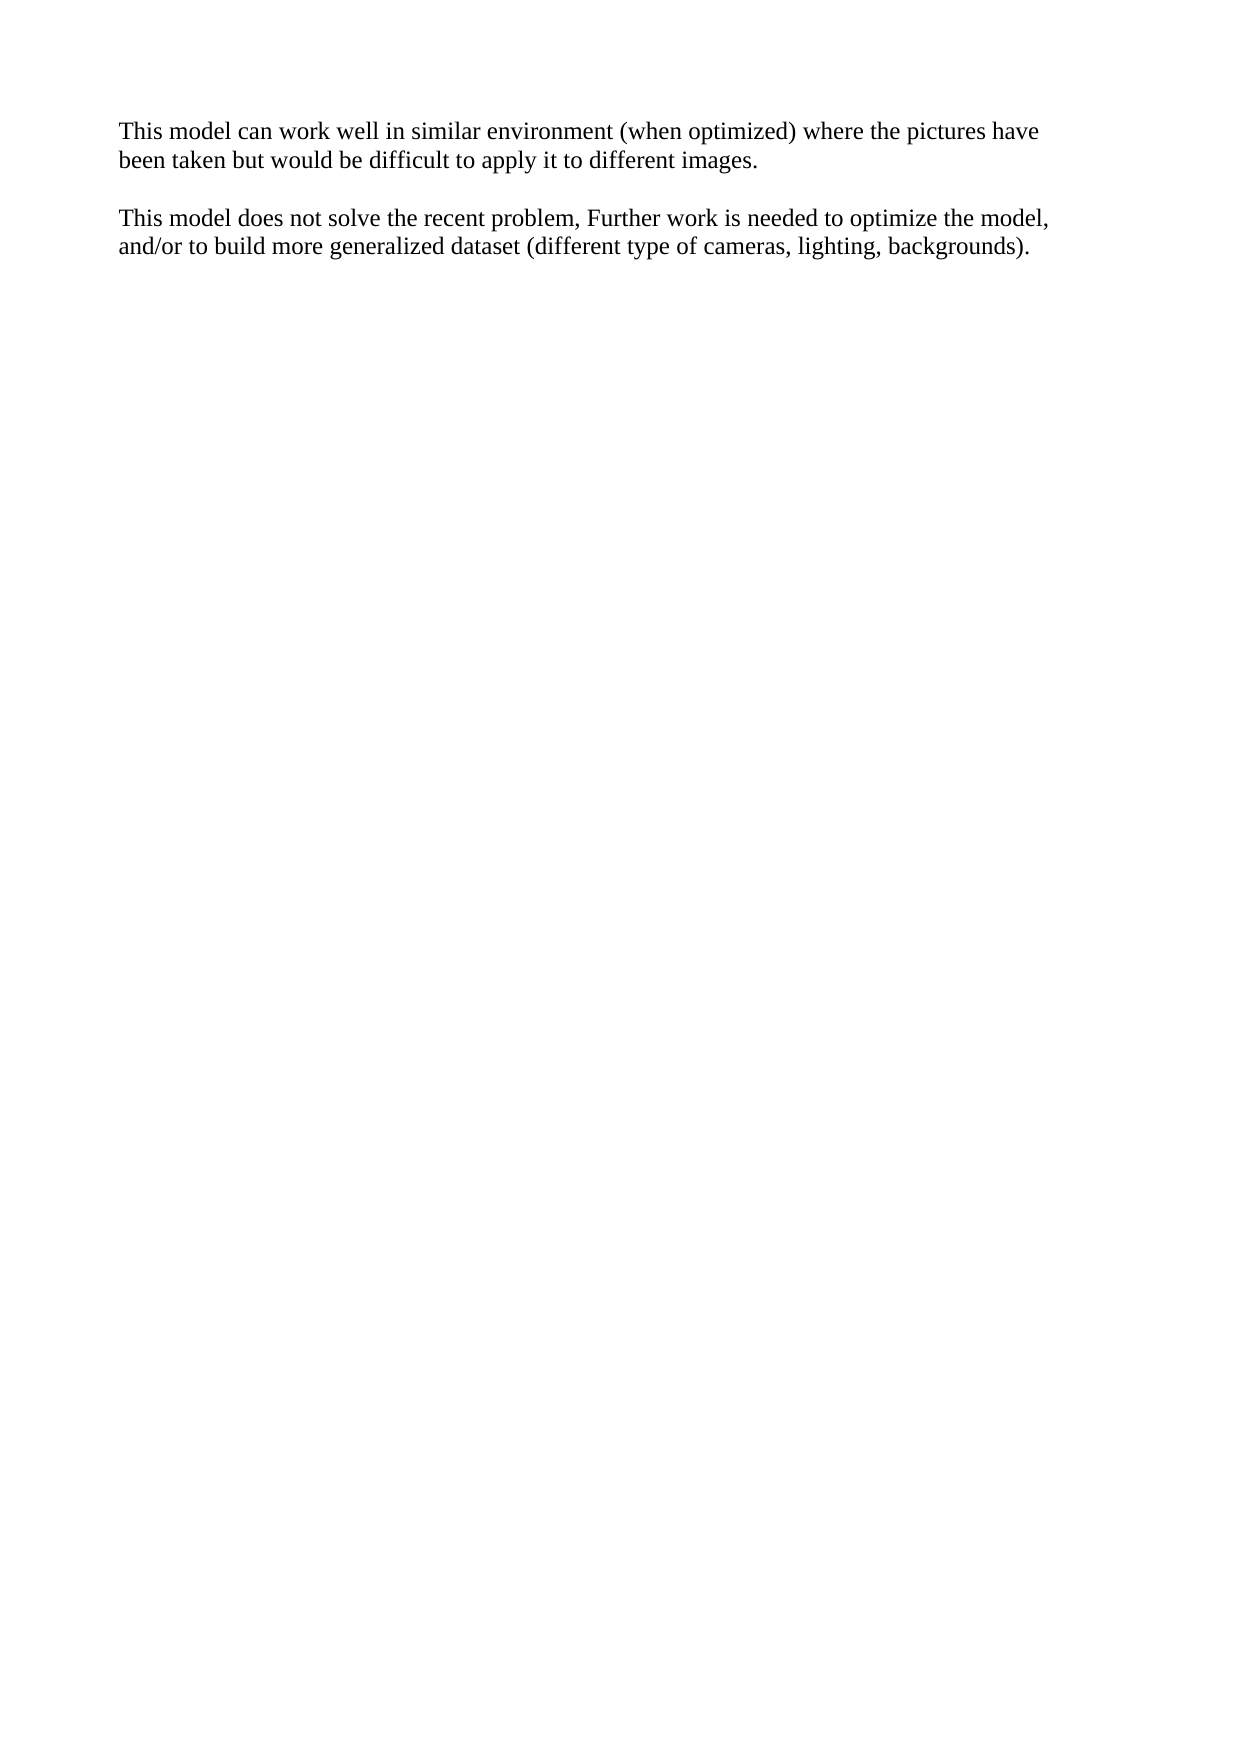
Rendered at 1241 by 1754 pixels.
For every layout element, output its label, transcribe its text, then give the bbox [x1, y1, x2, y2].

text This model can work well in similar environment (when optimized) where the pictures have been taken but would be difficult to apply it to different images. [118, 116, 1088, 174]
text This model does not solve the recent problem, Further work is needed to optimize the model, and/or to build more generalized dataset (different type of cameras, lighting, backgrounds). [118, 203, 1100, 260]
